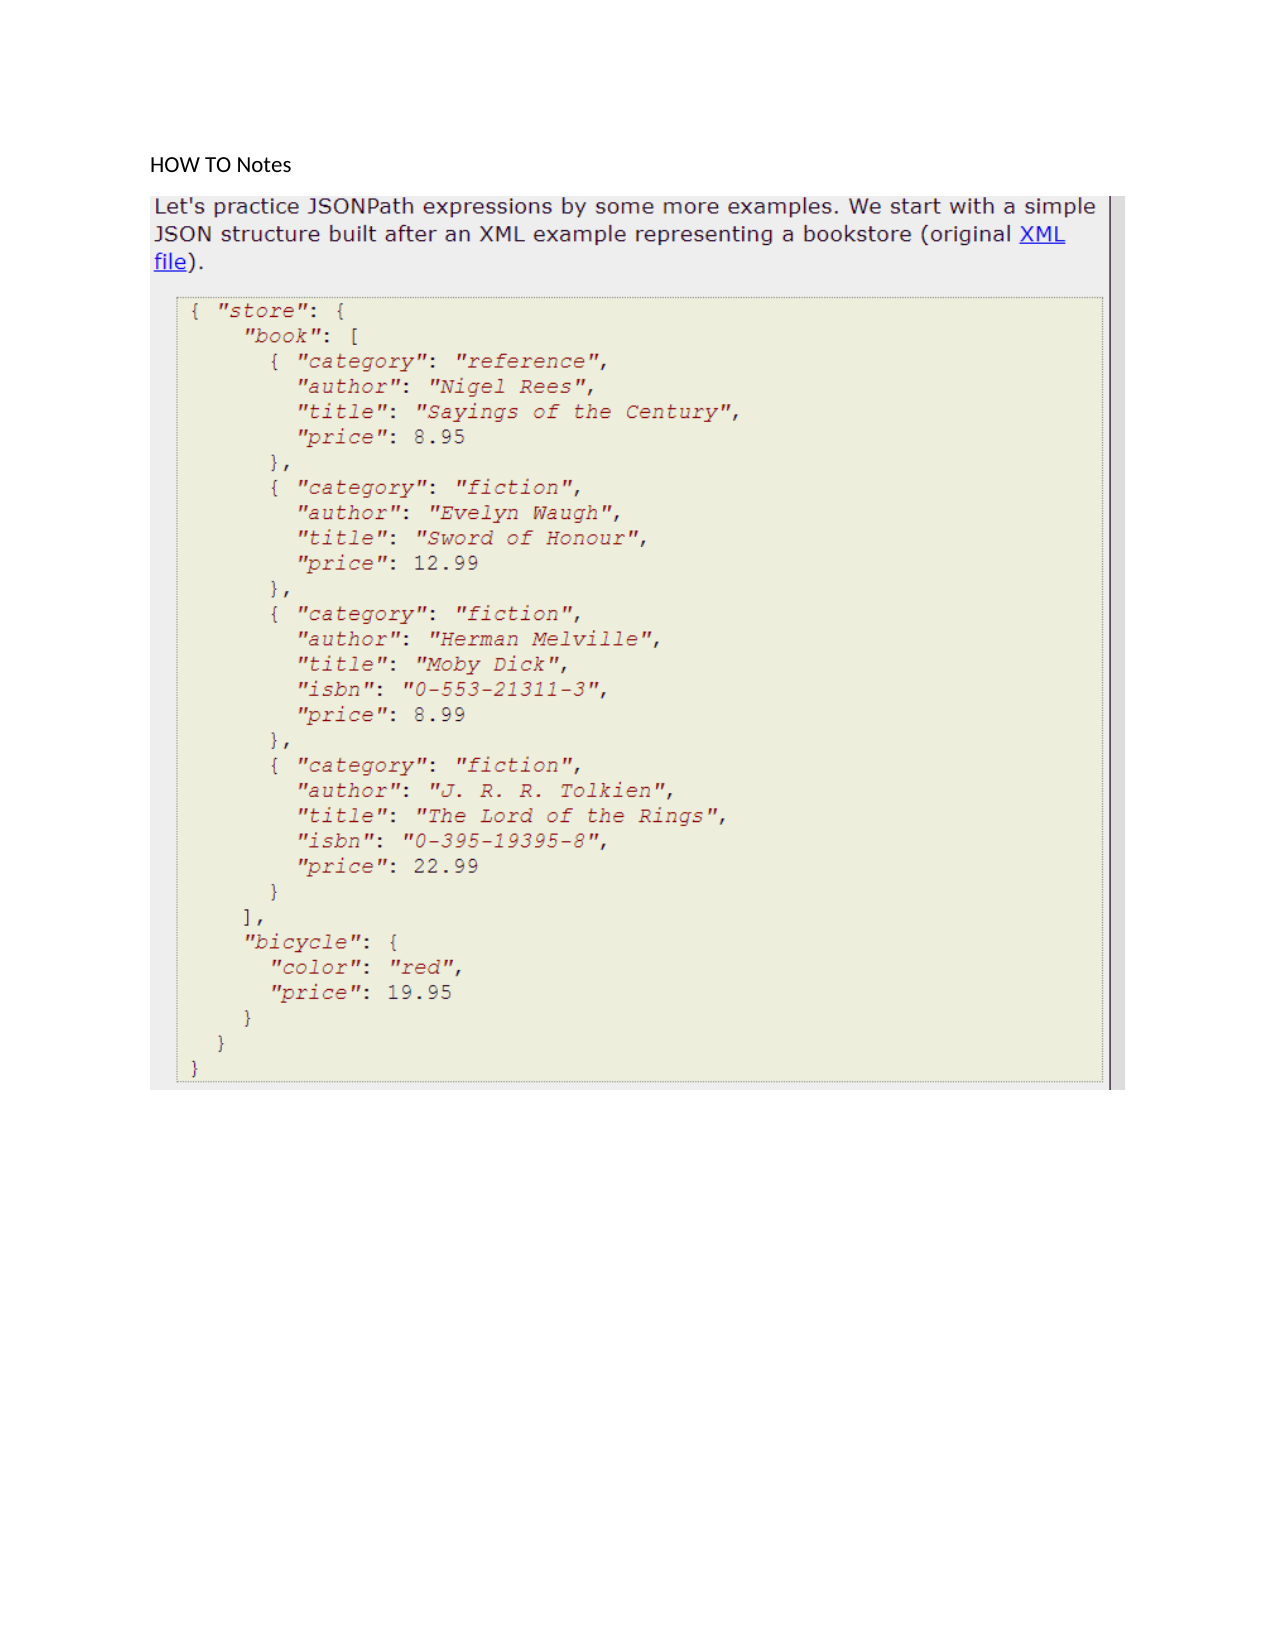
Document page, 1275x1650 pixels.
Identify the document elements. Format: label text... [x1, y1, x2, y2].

text HOW TO Notes [150, 150, 1125, 178]
picture [150, 196, 1125, 1090]
